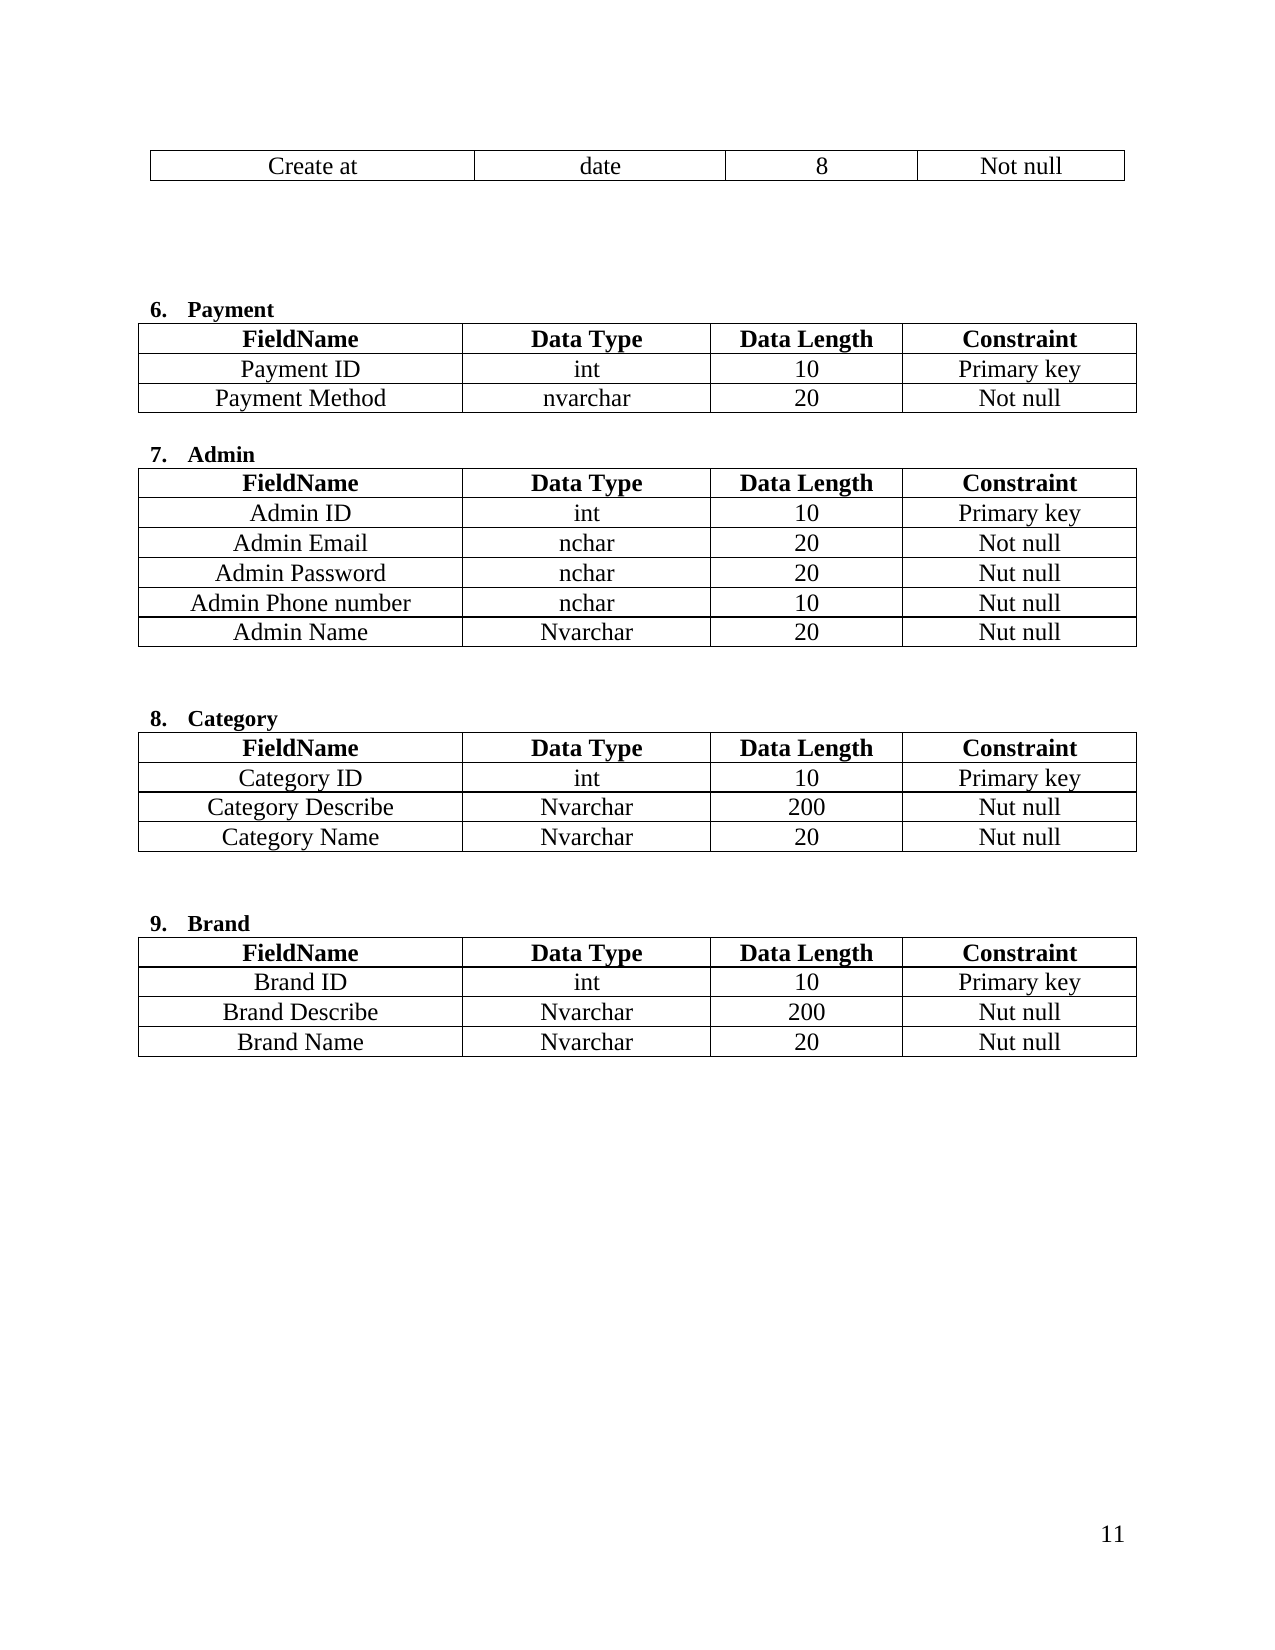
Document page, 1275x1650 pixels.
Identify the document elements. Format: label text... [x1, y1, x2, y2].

table_cell 20 [711, 822, 902, 851]
table_cell int [463, 498, 710, 527]
table_header Data Type [463, 733, 710, 762]
table_cell nchar [463, 588, 710, 616]
table_header Data Length [711, 733, 902, 762]
table_cell int [463, 968, 710, 996]
table_cell Payment Method [139, 384, 462, 412]
table_header FieldName [139, 324, 462, 353]
table_cell 20 [711, 528, 902, 557]
table_cell 10 [711, 588, 902, 616]
table_header Data Length [711, 324, 902, 353]
table_cell Primary key [903, 498, 1136, 527]
table_header Data Type [463, 938, 710, 966]
table_header Data Type [463, 469, 710, 497]
table_cell int [463, 763, 710, 791]
table_cell Brand Describe [139, 997, 462, 1026]
table_header FieldName [139, 938, 462, 966]
table_cell Nut null [903, 558, 1136, 587]
table_header Data Length [711, 938, 902, 966]
table_cell Nut null [903, 822, 1136, 851]
table_cell 200 [711, 997, 902, 1026]
table_cell Brand ID [139, 968, 462, 996]
table_cell Brand Name [139, 1027, 462, 1056]
table_cell Not null [903, 384, 1136, 412]
list Payment [150, 297, 1125, 323]
table_header Constraint [903, 469, 1136, 497]
table_cell nchar [463, 558, 710, 587]
table_cell Primary key [903, 354, 1136, 382]
table_header Data Length [711, 469, 902, 497]
list Admin [150, 441, 1125, 467]
table_cell 20 [711, 1027, 902, 1056]
table_cell Category ID [139, 763, 462, 791]
table_cell Primary key [903, 968, 1136, 996]
table_cell 8 [726, 151, 917, 180]
table_cell Not null [918, 151, 1124, 180]
table_cell Admin Phone number [139, 588, 462, 616]
table_cell Primary key [903, 763, 1136, 791]
table_cell 20 [711, 558, 902, 587]
table_cell Nut null [903, 1027, 1136, 1056]
table_cell Nut null [903, 997, 1136, 1026]
table_cell Admin Password [139, 558, 462, 587]
list Brand [150, 910, 1125, 937]
table_cell Payment ID [139, 354, 462, 382]
table_cell nvarchar [463, 384, 710, 412]
table_cell 10 [711, 763, 902, 791]
table_cell Admin Email [139, 528, 462, 557]
table_cell Admin ID [139, 498, 462, 527]
table_cell 20 [711, 384, 902, 412]
table_cell Not null [903, 528, 1136, 557]
table_cell Nut null [903, 793, 1136, 821]
table_cell Create at [151, 151, 474, 180]
table_cell 200 [711, 793, 902, 821]
table_cell date [475, 151, 725, 180]
table_header Data Type [463, 324, 710, 353]
table_cell Category Describe [139, 793, 462, 821]
table_cell 10 [711, 498, 902, 527]
table_header Constraint [903, 733, 1136, 762]
list Category [150, 706, 1125, 732]
table_cell 20 [711, 618, 902, 646]
table_cell Nut null [903, 588, 1136, 616]
table_header Constraint [903, 938, 1136, 966]
table_header FieldName [139, 469, 462, 497]
table_header Constraint [903, 324, 1136, 353]
table_cell 10 [711, 968, 902, 996]
table_cell nchar [463, 528, 710, 557]
table_cell Nvarchar [463, 1027, 710, 1056]
table_cell Nvarchar [463, 618, 710, 646]
table_cell Admin Name [139, 618, 462, 646]
table_cell Nvarchar [463, 822, 710, 851]
table_header FieldName [139, 733, 462, 762]
table_cell Category Name [139, 822, 462, 851]
table_cell 10 [711, 354, 902, 382]
table_cell Nvarchar [463, 997, 710, 1026]
table_cell Nvarchar [463, 793, 710, 821]
table_cell int [463, 354, 710, 382]
table_cell Nut null [903, 618, 1136, 646]
